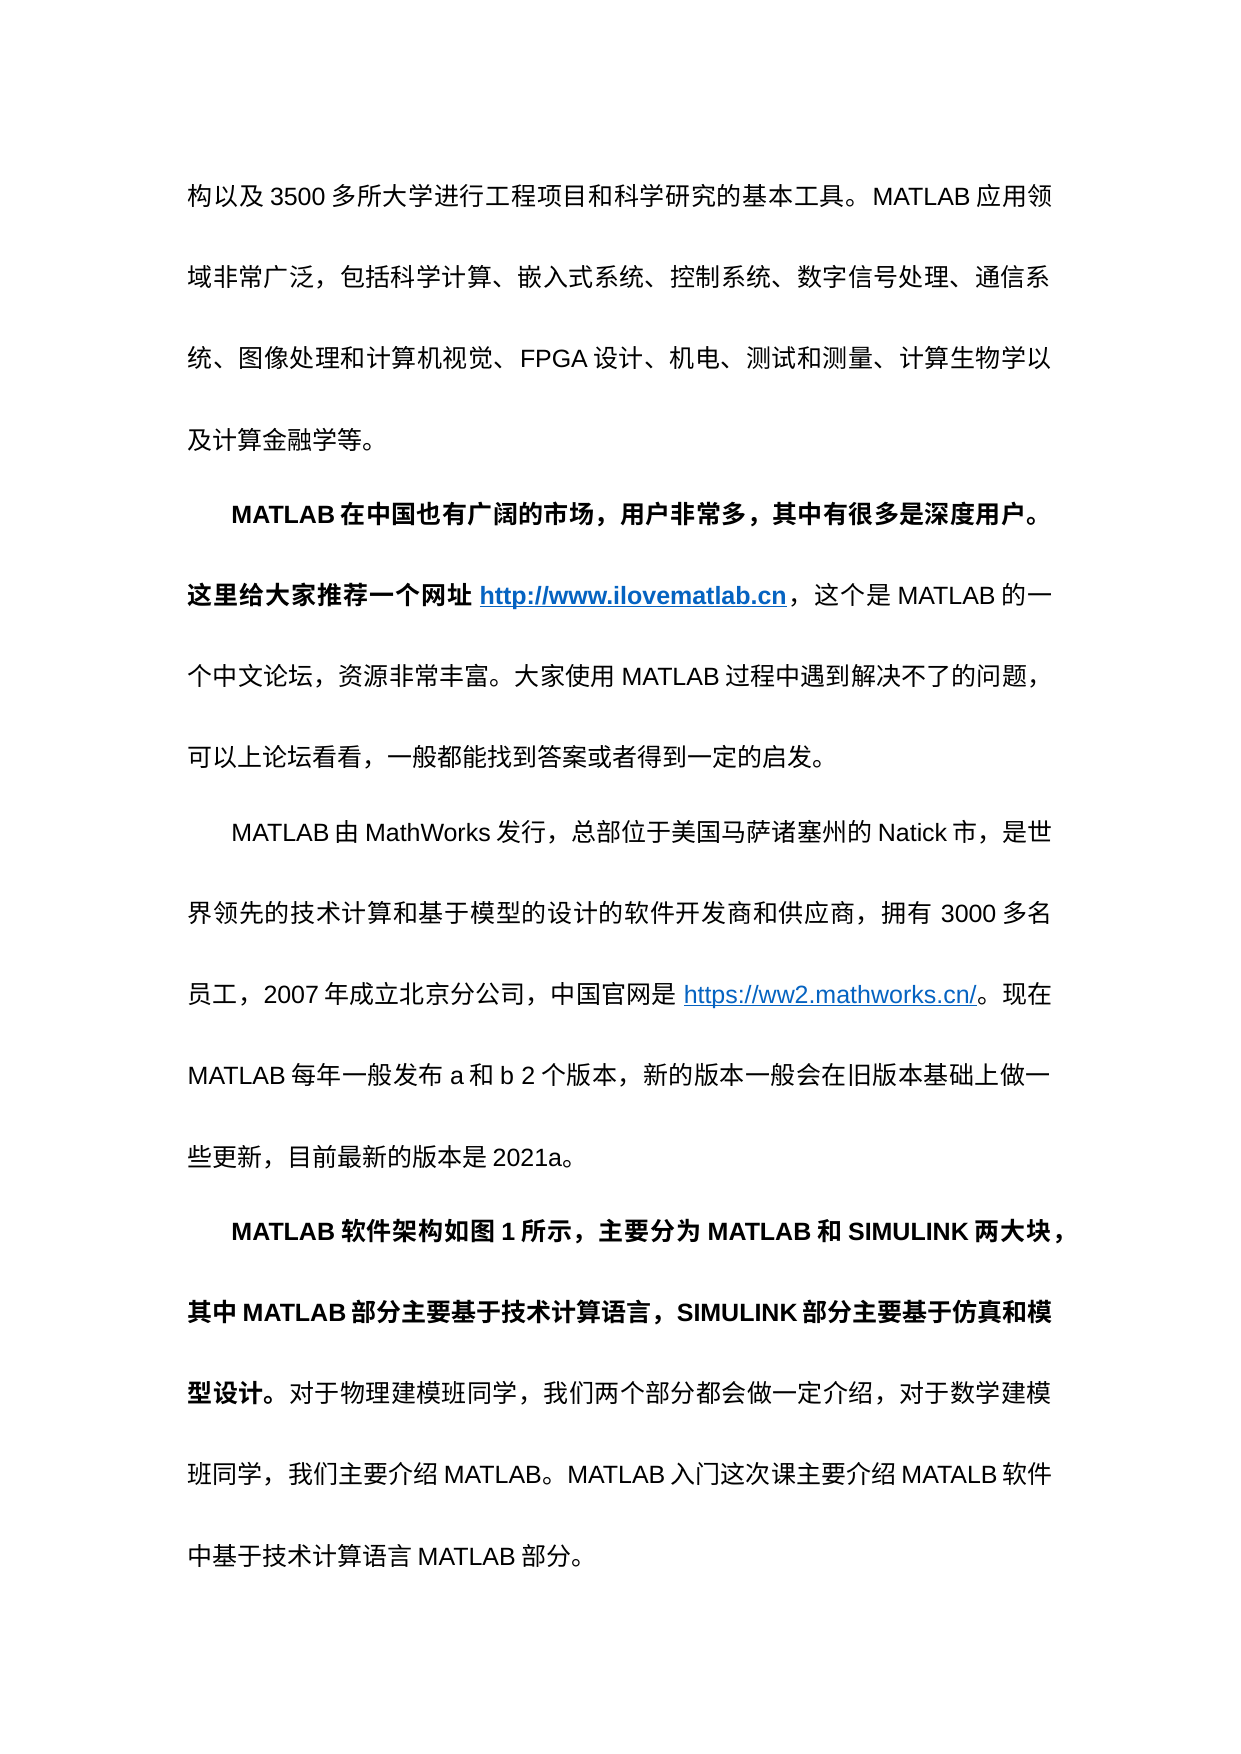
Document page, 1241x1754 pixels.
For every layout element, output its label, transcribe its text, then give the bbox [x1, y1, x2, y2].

text MATLAB软件架构如图1所示，主要分为MATLAB和SIMULINK两大块，其中MATLAB部分主要基于技术计算语言，SIMULINK部分主要基于仿真和模型设计。对于物理建模班同学，我们两个部分都会做一定介绍，对于数学建模班同学，我们主要介绍MATLAB。MATLAB入门这次课主要介绍MATALB软件中基于技术计算语言MATLAB部分。 [187, 1197, 1053, 1587]
text MATLAB由MathWorks发行，总部位于美国马萨诸塞州的Natick市，是世界领先的技术计算和基于模型的设计的软件开发商和供应商，拥有3000多名员工，2007年成立北京分公司，中国官网是https://ww2.mathworks.cn/。现在MATLAB每年一般发布a和b 2个版本，新的版本一般会在旧版本基础上做一些更新，目前最新的版本是2021a。 [187, 798, 1053, 1188]
text MATLAB在中国也有广阔的市场，用户非常多，其中有很多是深度用户。这里给大家推荐一个网址http://www.ilovematlab.cn，这个是MATLAB的一个中文论坛，资源非常丰富。大家使用MATLAB过程中遇到解决不了的问题，可以上论坛看看，一般都能找到答案或者得到一定的启发。 [187, 480, 1053, 788]
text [187, 162, 1053, 471]
